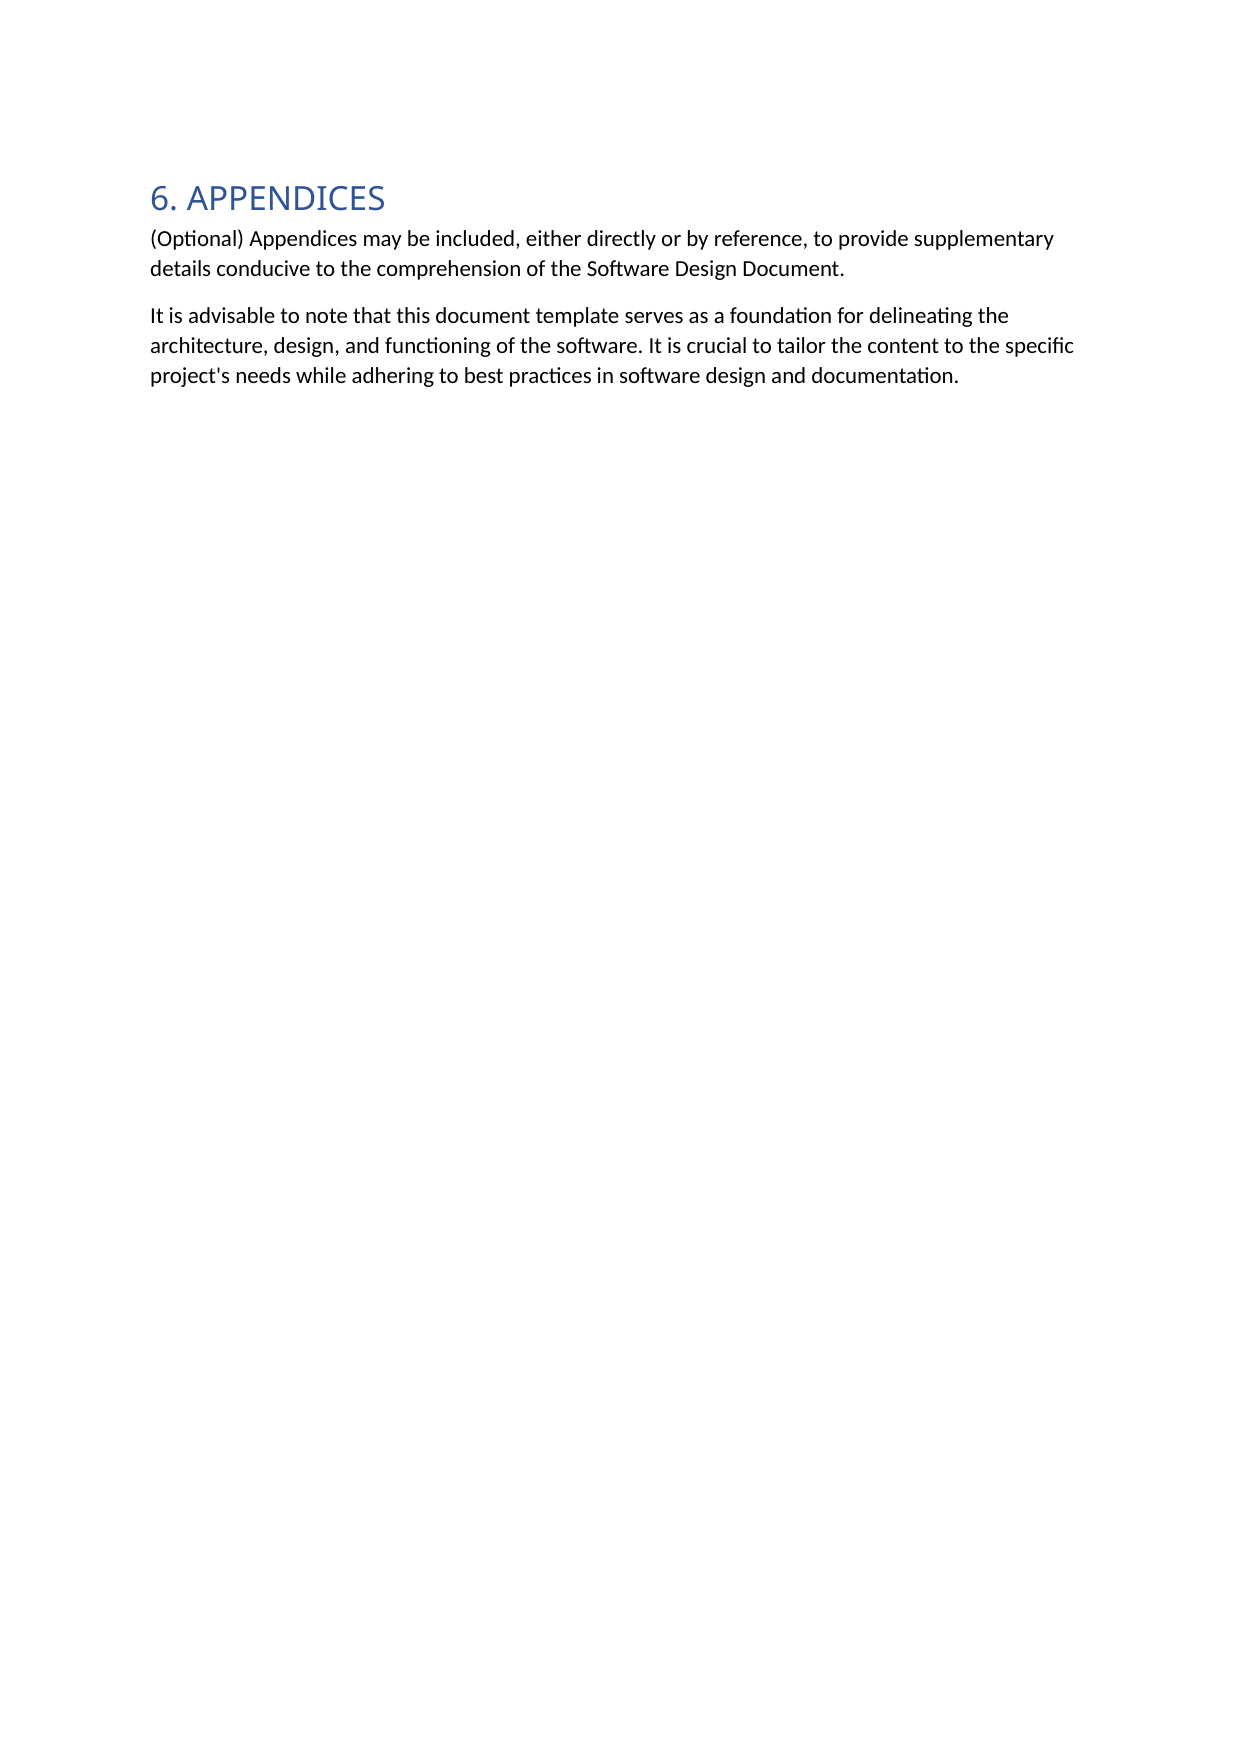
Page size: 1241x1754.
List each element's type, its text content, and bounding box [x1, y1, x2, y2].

text It is advisable to note that this document template serves as a foundation for delineating the architecture, design, and functioning of the software. It is crucial to tailor the content to the specific project's needs while adhering to best practices in software design and documentation. [150, 301, 1090, 389]
subtitle 6. APPENDICES [150, 175, 1090, 220]
text (Optional) Appendices may be included, either directly or by reference, to provide supplementary details conducive to the comprehension of the Software Design Document. [150, 224, 1090, 282]
